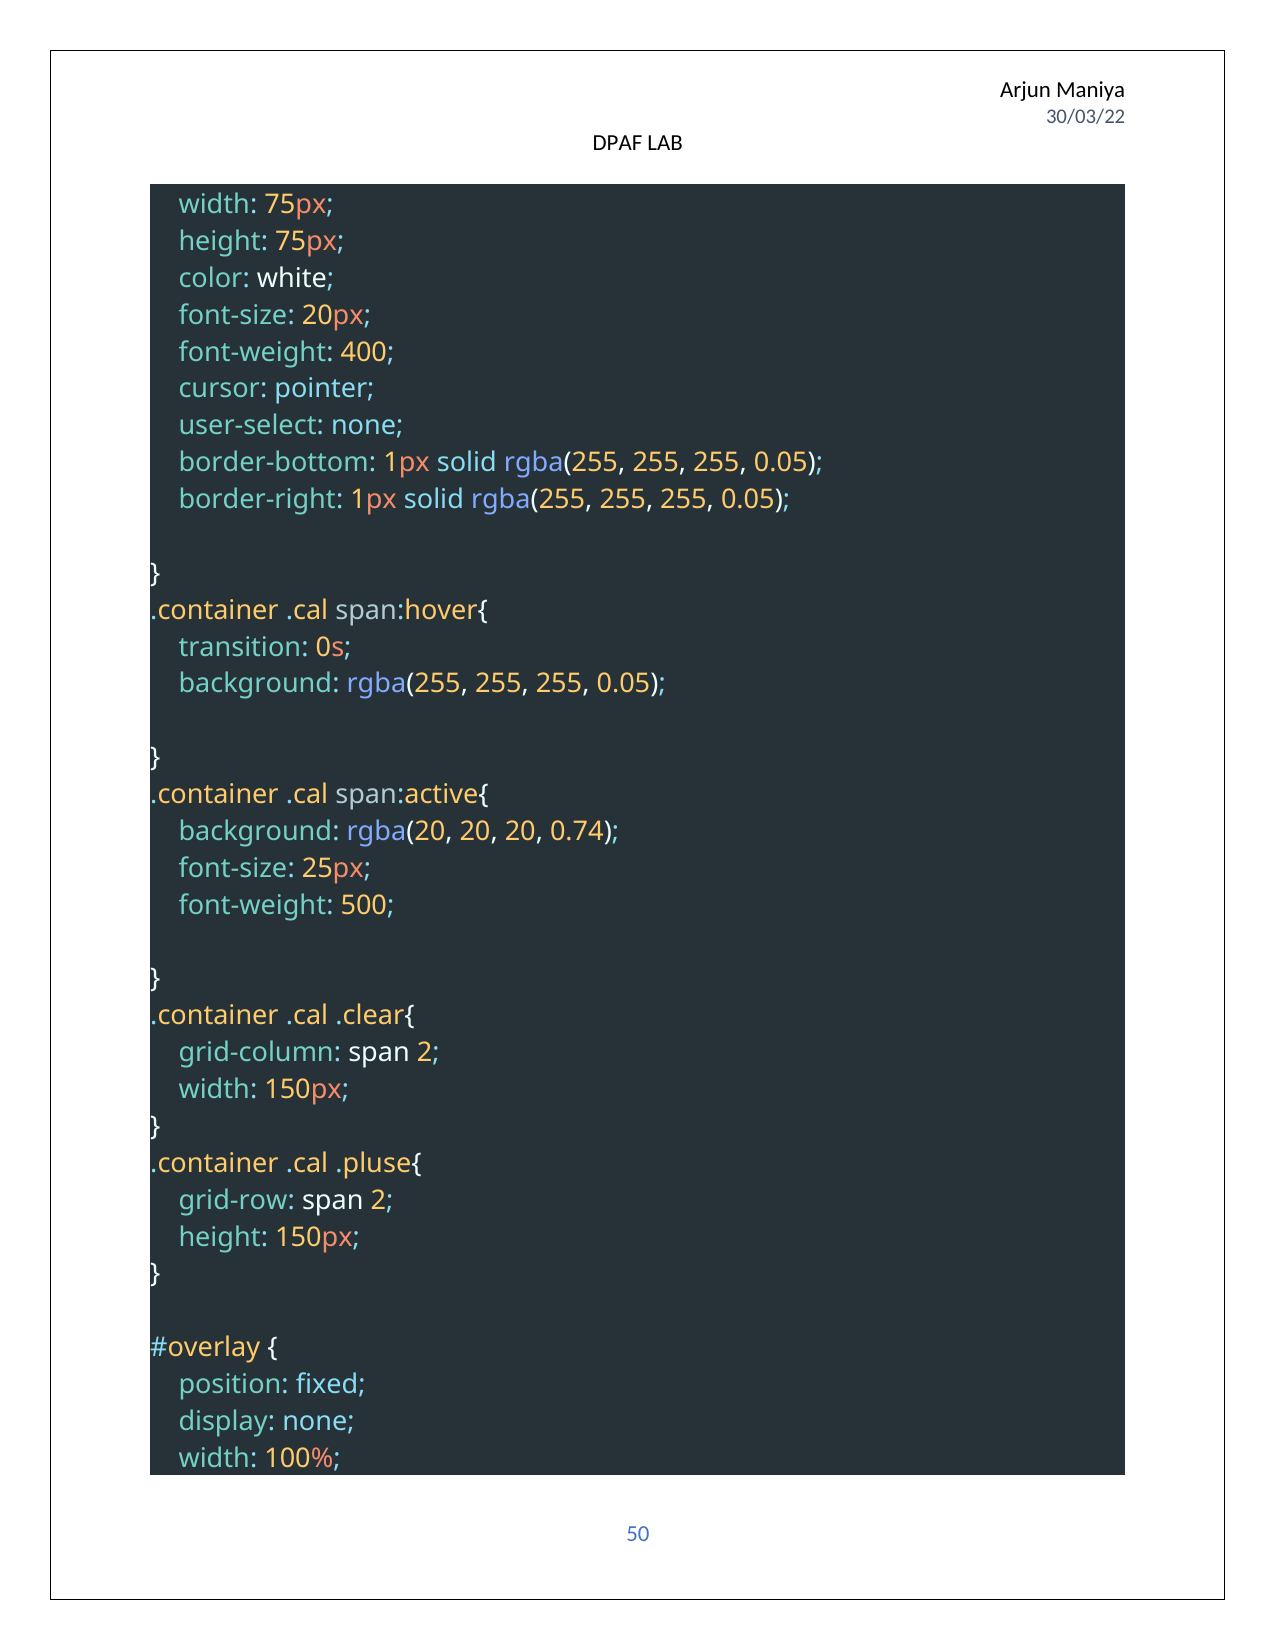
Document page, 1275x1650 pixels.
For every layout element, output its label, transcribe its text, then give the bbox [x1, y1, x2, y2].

text font-size: 20px; [150, 295, 1125, 332]
text font-weight: 500; [150, 885, 1125, 922]
text #overlay { [150, 1328, 1125, 1364]
text grid-row: span 2; [150, 1180, 1125, 1217]
text .container .cal span:hover{ [150, 590, 1125, 627]
text height: 75px; [150, 221, 1125, 258]
text display: none; [150, 1401, 1125, 1438]
text } [150, 959, 1125, 996]
text font-size: 25px; [150, 848, 1125, 885]
text width: 150px; [150, 1069, 1125, 1106]
text .container .cal .pluse{ [150, 1143, 1125, 1180]
text background: rgba(20, 20, 20, 0.74); [150, 811, 1125, 848]
text cursor: pointer; [150, 369, 1125, 406]
text transition: 0s; [150, 627, 1125, 664]
text } [150, 738, 1125, 774]
text color: white; [150, 258, 1125, 295]
text } [150, 553, 1125, 590]
text } [150, 1106, 1125, 1143]
text background: rgba(255, 255, 255, 0.05); [150, 664, 1125, 701]
text .container .cal .clear{ [150, 996, 1125, 1033]
text border-right: 1px solid rgba(255, 255, 255, 0.05); [150, 479, 1125, 516]
text font-weight: 400; [150, 332, 1125, 369]
text user-select: none; [150, 406, 1125, 443]
text } [150, 1254, 1125, 1291]
text width: 100%; [150, 1438, 1125, 1475]
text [150, 443, 1125, 479]
text width: 75px; [150, 184, 1125, 221]
text height: 150px; [150, 1217, 1125, 1254]
text grid-column: span 2; [150, 1033, 1125, 1069]
text .container .cal span:active{ [150, 774, 1125, 811]
text position: fixed; [150, 1364, 1125, 1401]
